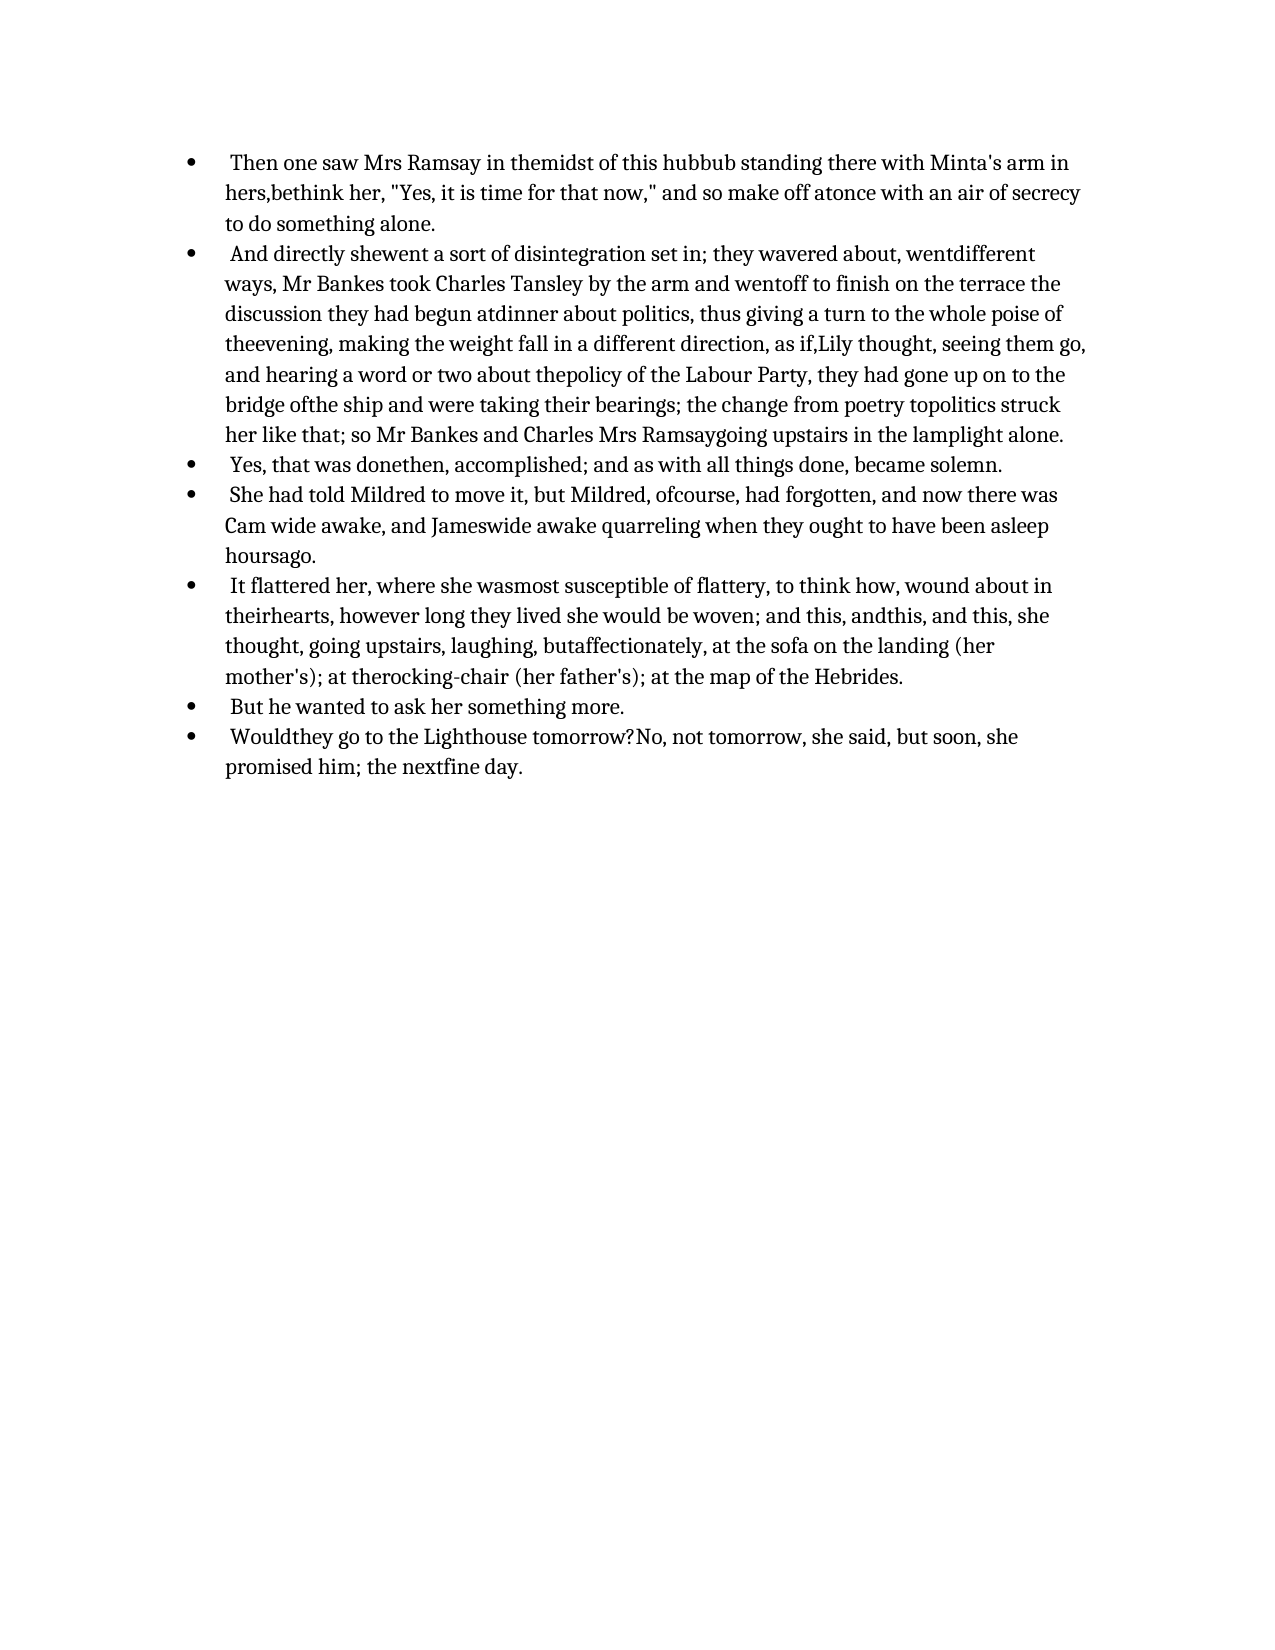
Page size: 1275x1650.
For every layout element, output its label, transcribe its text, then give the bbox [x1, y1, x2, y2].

list Yes, that was donethen, accomplished; and as with all things done, became solemn. [187, 452, 1087, 478]
list Wouldthey go to the Lighthouse tomorrow?No, not tomorrow, she said, but soon, she promised him; the nextfine day. [187, 724, 1087, 781]
list But he wanted to ask her something more. [187, 694, 1087, 720]
list It flattered her, where she wasmost susceptible of flattery, to think how, wound about in theirhearts, however long they lived she would be woven; and this, andthis, and this, she thought, going upstairs, laughing, butaffectionately, at the sofa on the landing (her mother's); at therocking-chair (her father's); at the map of the Hebrides. [187, 573, 1087, 690]
list Then one saw Mrs Ramsay in themidst of this hubbub standing there with Minta's arm in hers,bethink her, "Yes, it is time for that now," and so make off atonce with an air of secrecy to do something alone. [187, 150, 1087, 237]
list And directly shewent a sort of disintegration set in; they wavered about, wentdifferent ways, Mr Bankes took Charles Tansley by the arm and wentoff to finish on the terrace the discussion they had begun atdinner about politics, thus giving a turn to the whole poise of theevening, making the weight fall in a different direction, as if,Lily thought, seeing them go, and hearing a word or two about thepolicy of the Labour Party, they had gone up on to the bridge ofthe ship and were taking their bearings; the change from poetry topolitics struck her like that; so Mr Bankes and Charles Mrs Ramsaygoing upstairs in the lamplight alone. [187, 241, 1087, 448]
list She had told Mildred to move it, but Mildred, ofcourse, had forgotten, and now there was Cam wide awake, and Jameswide awake quarreling when they ought to have been asleep hoursago. [187, 482, 1087, 569]
